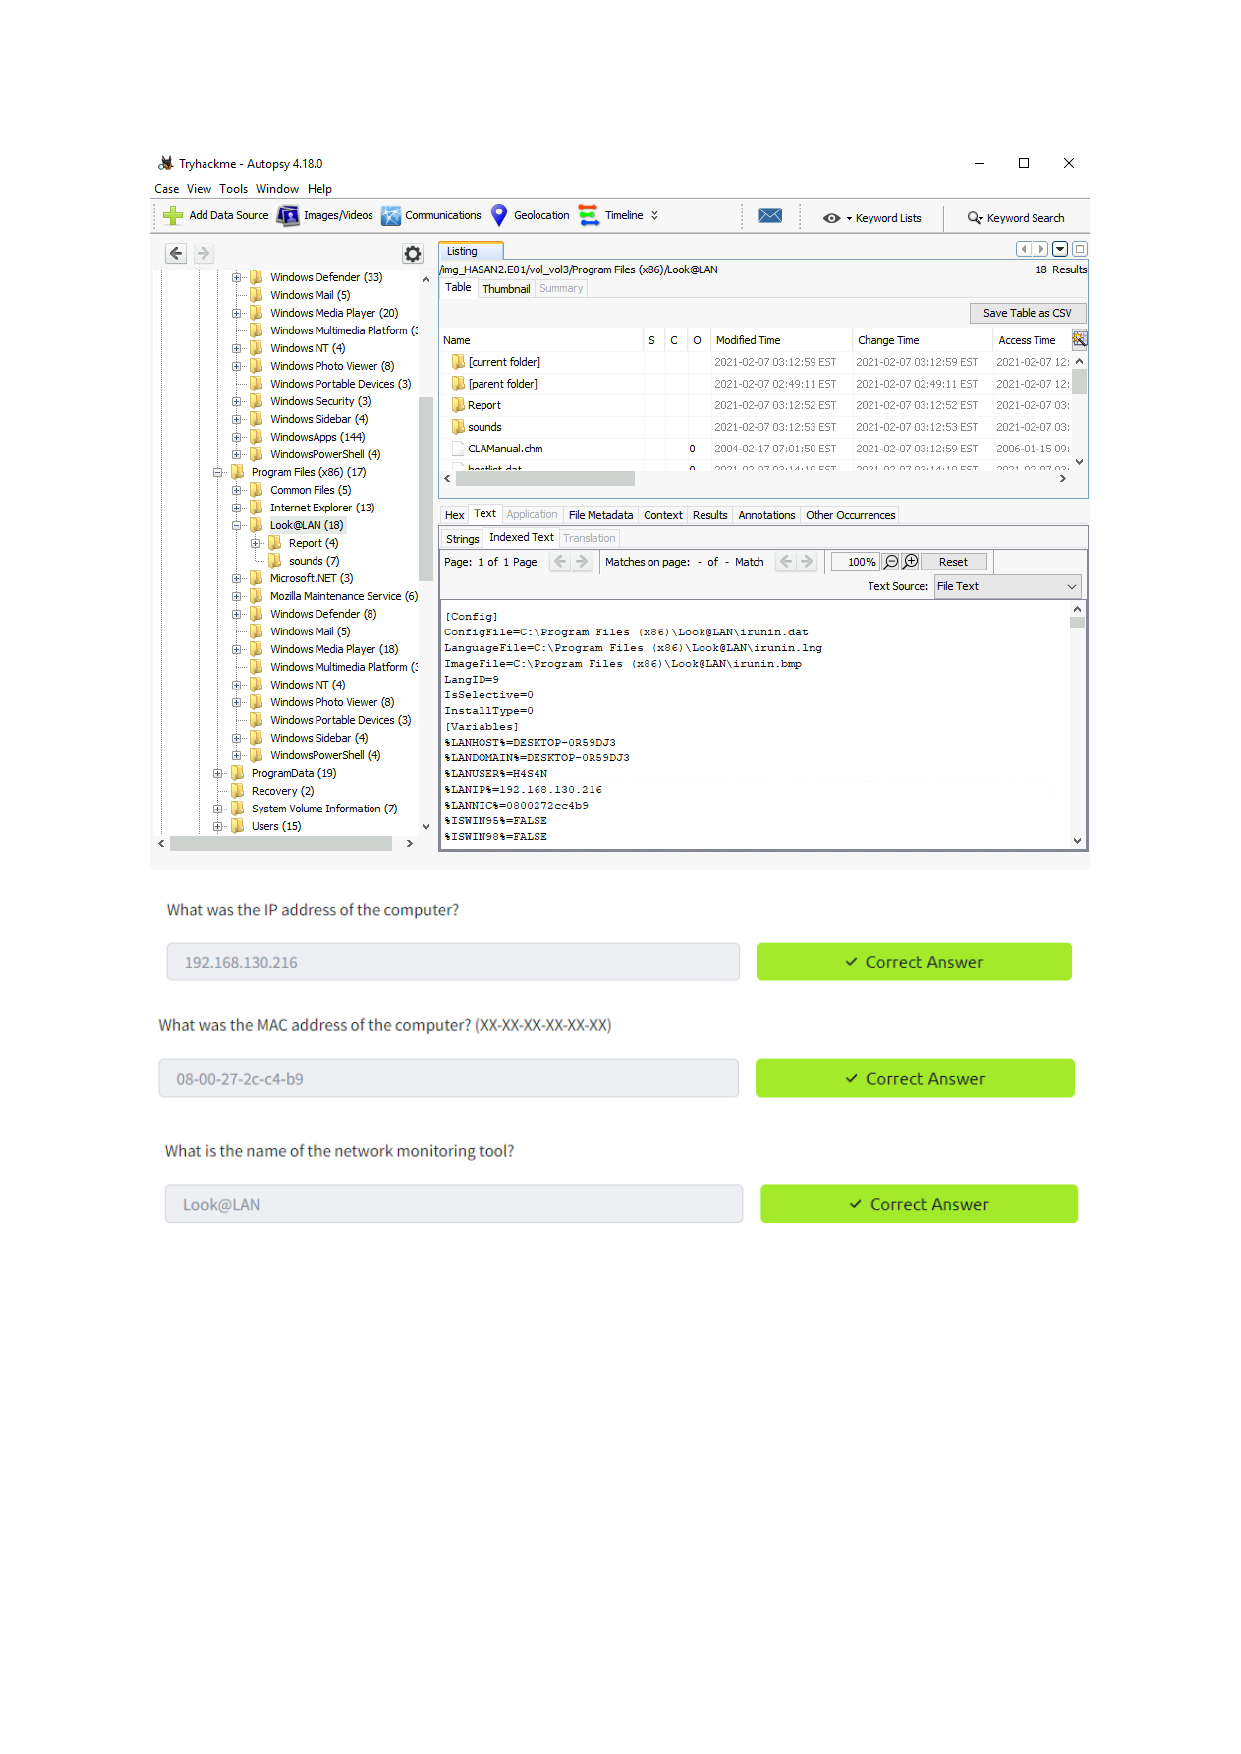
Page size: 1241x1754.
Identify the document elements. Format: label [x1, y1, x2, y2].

picture [150, 1008, 1091, 1117]
picture [150, 888, 1091, 990]
picture [150, 1135, 1091, 1236]
picture [150, 150, 1091, 870]
